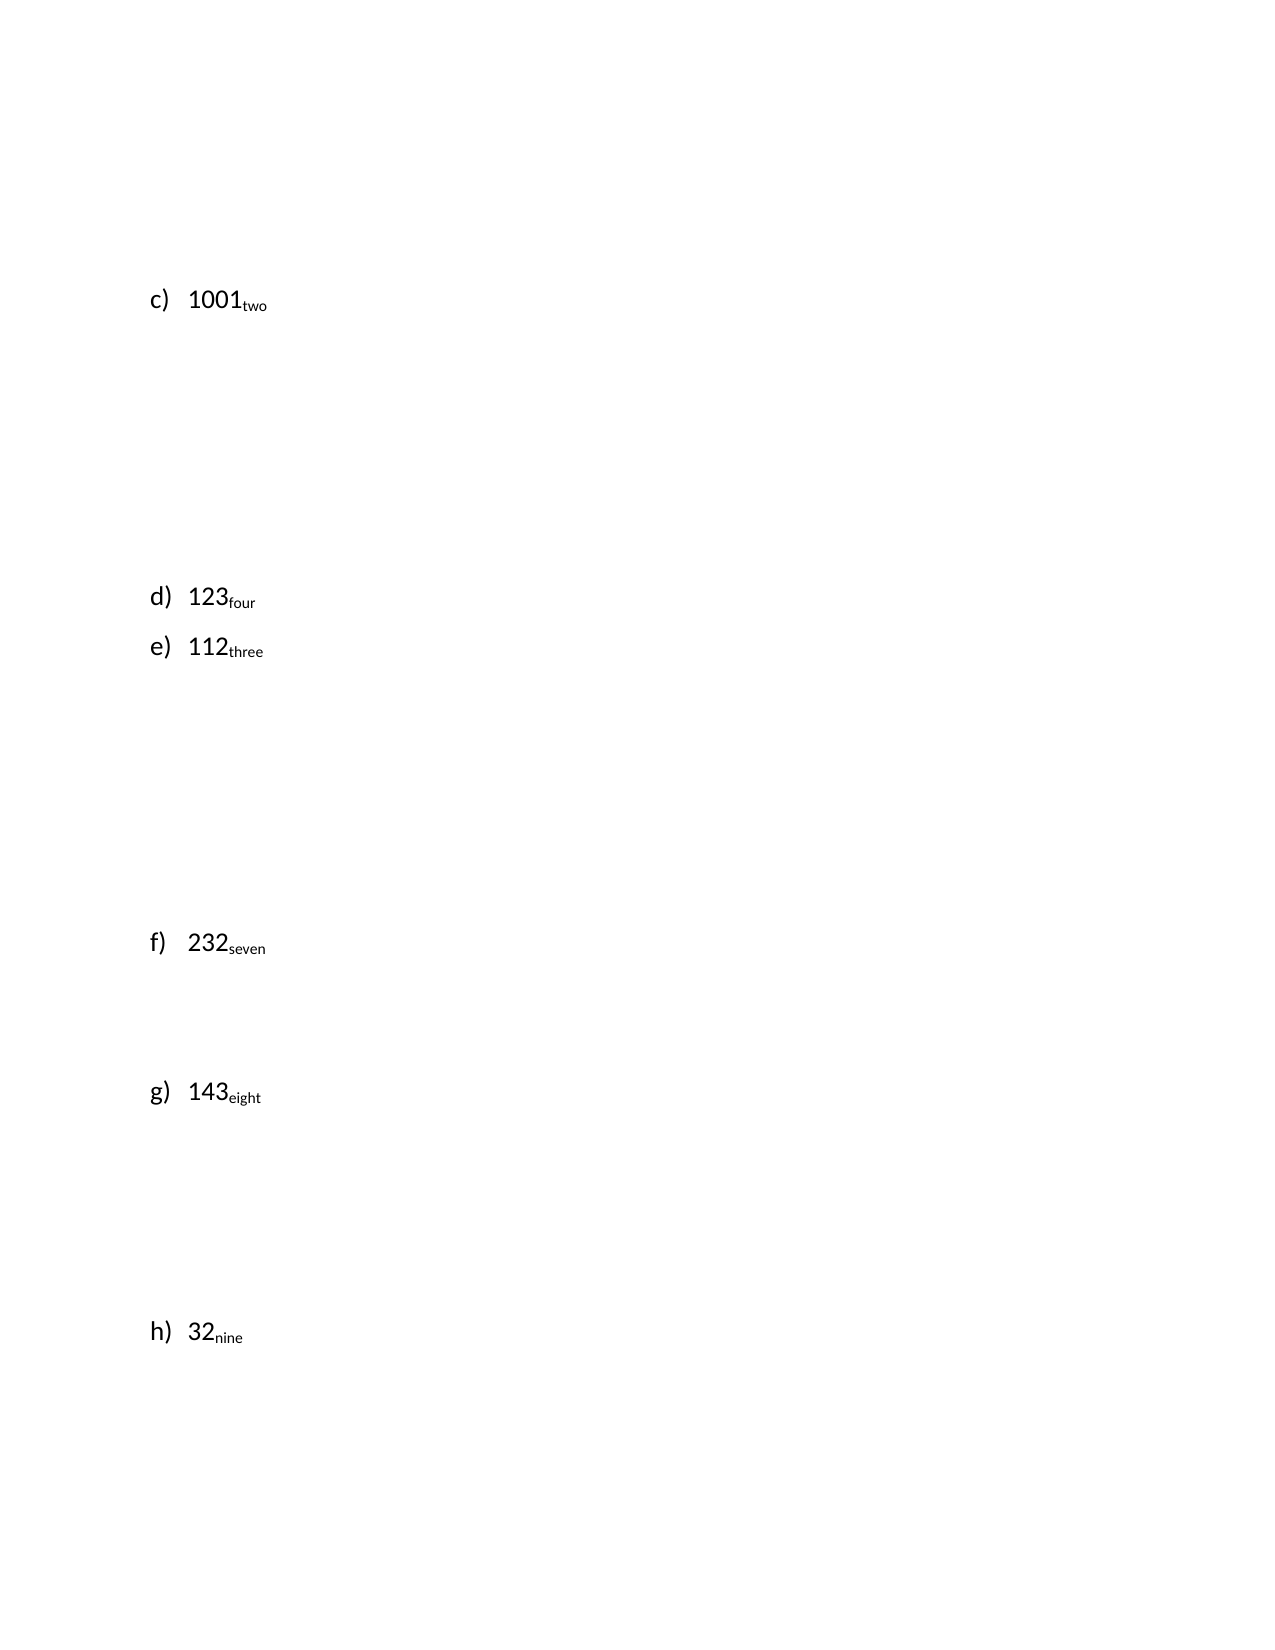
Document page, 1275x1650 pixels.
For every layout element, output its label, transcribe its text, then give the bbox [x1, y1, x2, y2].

list 1001two [150, 282, 1125, 315]
list 112three [150, 629, 1125, 662]
list 232seven [150, 926, 1125, 958]
list 32nine [150, 1314, 1125, 1347]
list 143eight [150, 1074, 1125, 1107]
list 123four [150, 579, 1125, 612]
